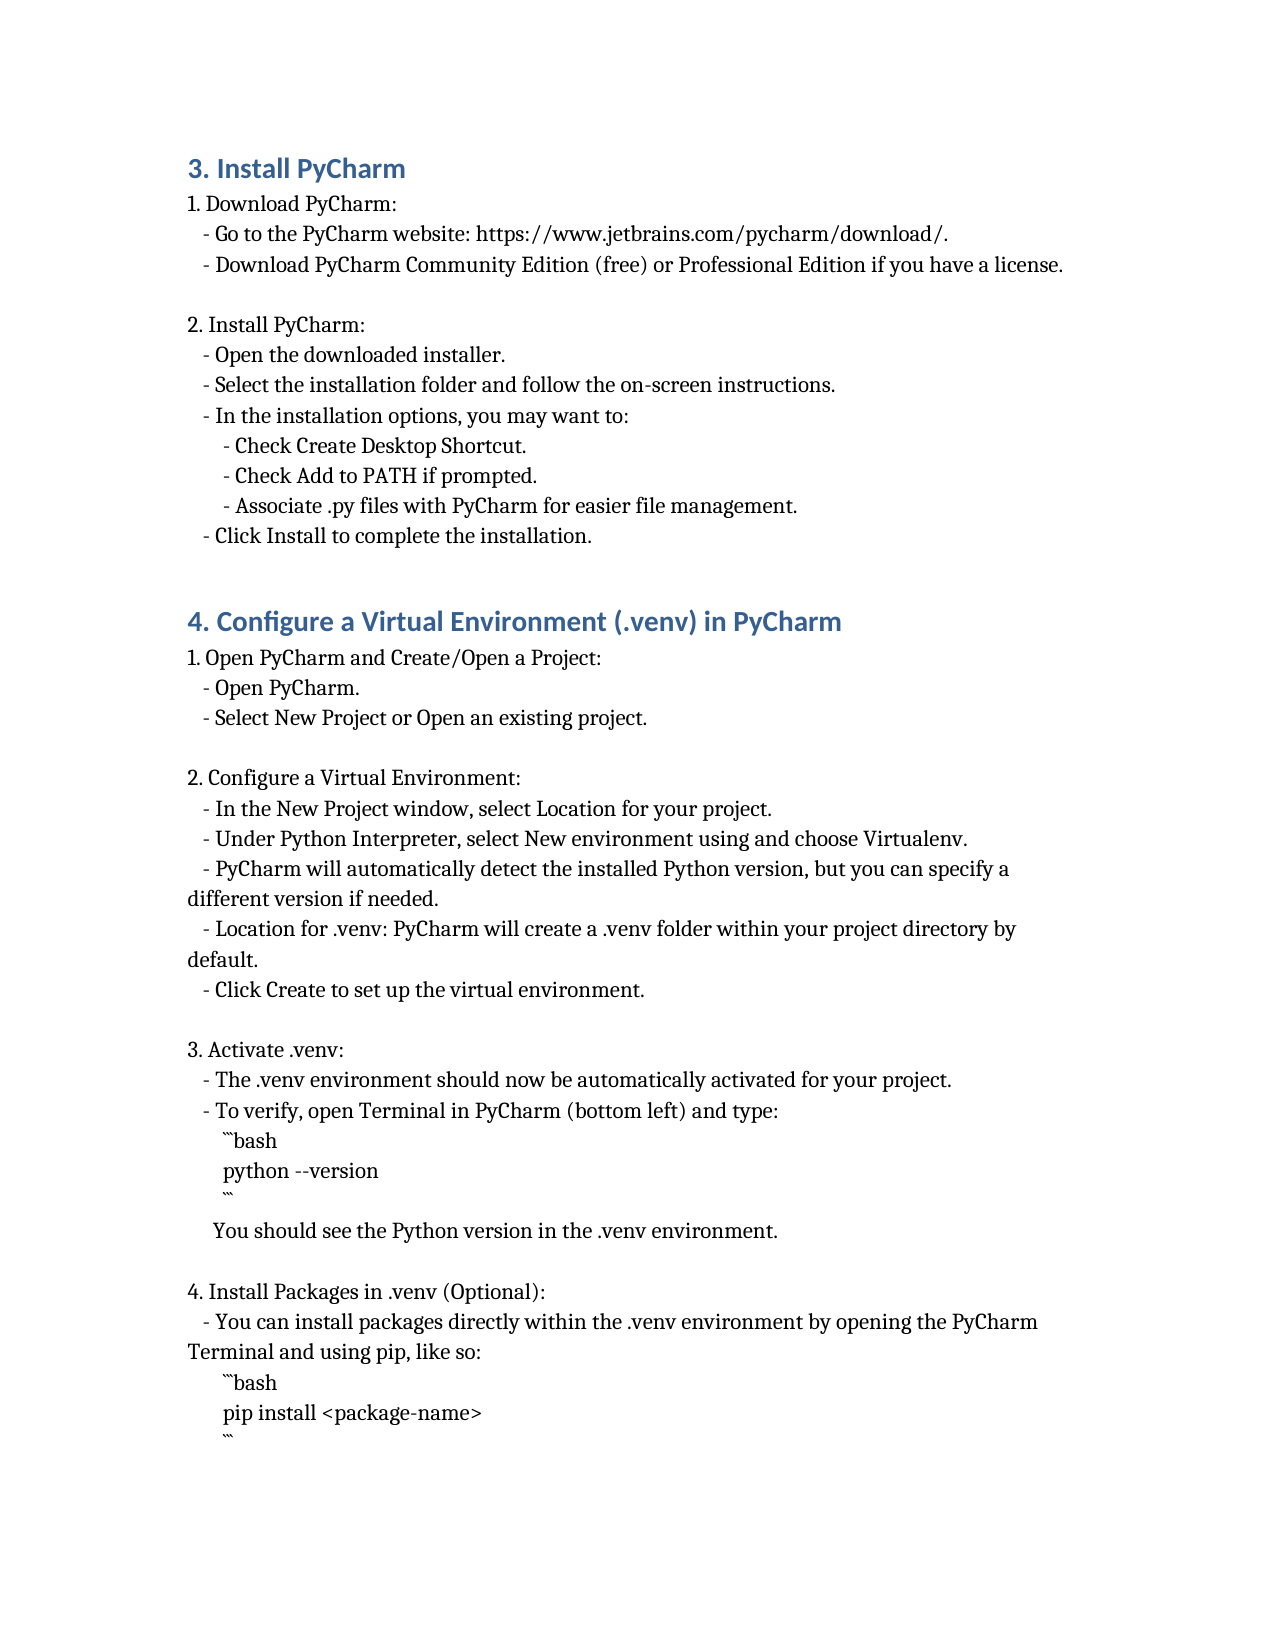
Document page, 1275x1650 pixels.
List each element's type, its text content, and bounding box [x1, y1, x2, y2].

subtitle 4. Configure a Virtual Environment (.venv) in PyCharm [187, 603, 1087, 639]
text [187, 644, 1087, 1486]
text 1. Download PyCharm: - Go to the PyCharm website: https://www.jetbrains.com/pycharm/download/. - Download PyCharm Community Edition (free) or Professional Edition if you have a license. 2. Install PyCharm: - Open the downloaded installer. - Select the installation folder and follow the on-screen instructions. - In the installation options, you may want to: - Check Create Desktop Shortcut. - Check Add to PATH if prompted. - Associate .py files with PyCharm for easier file management. - Click Install to complete the installation. [187, 191, 1087, 549]
subtitle 3. Install PyCharm [187, 150, 1087, 186]
